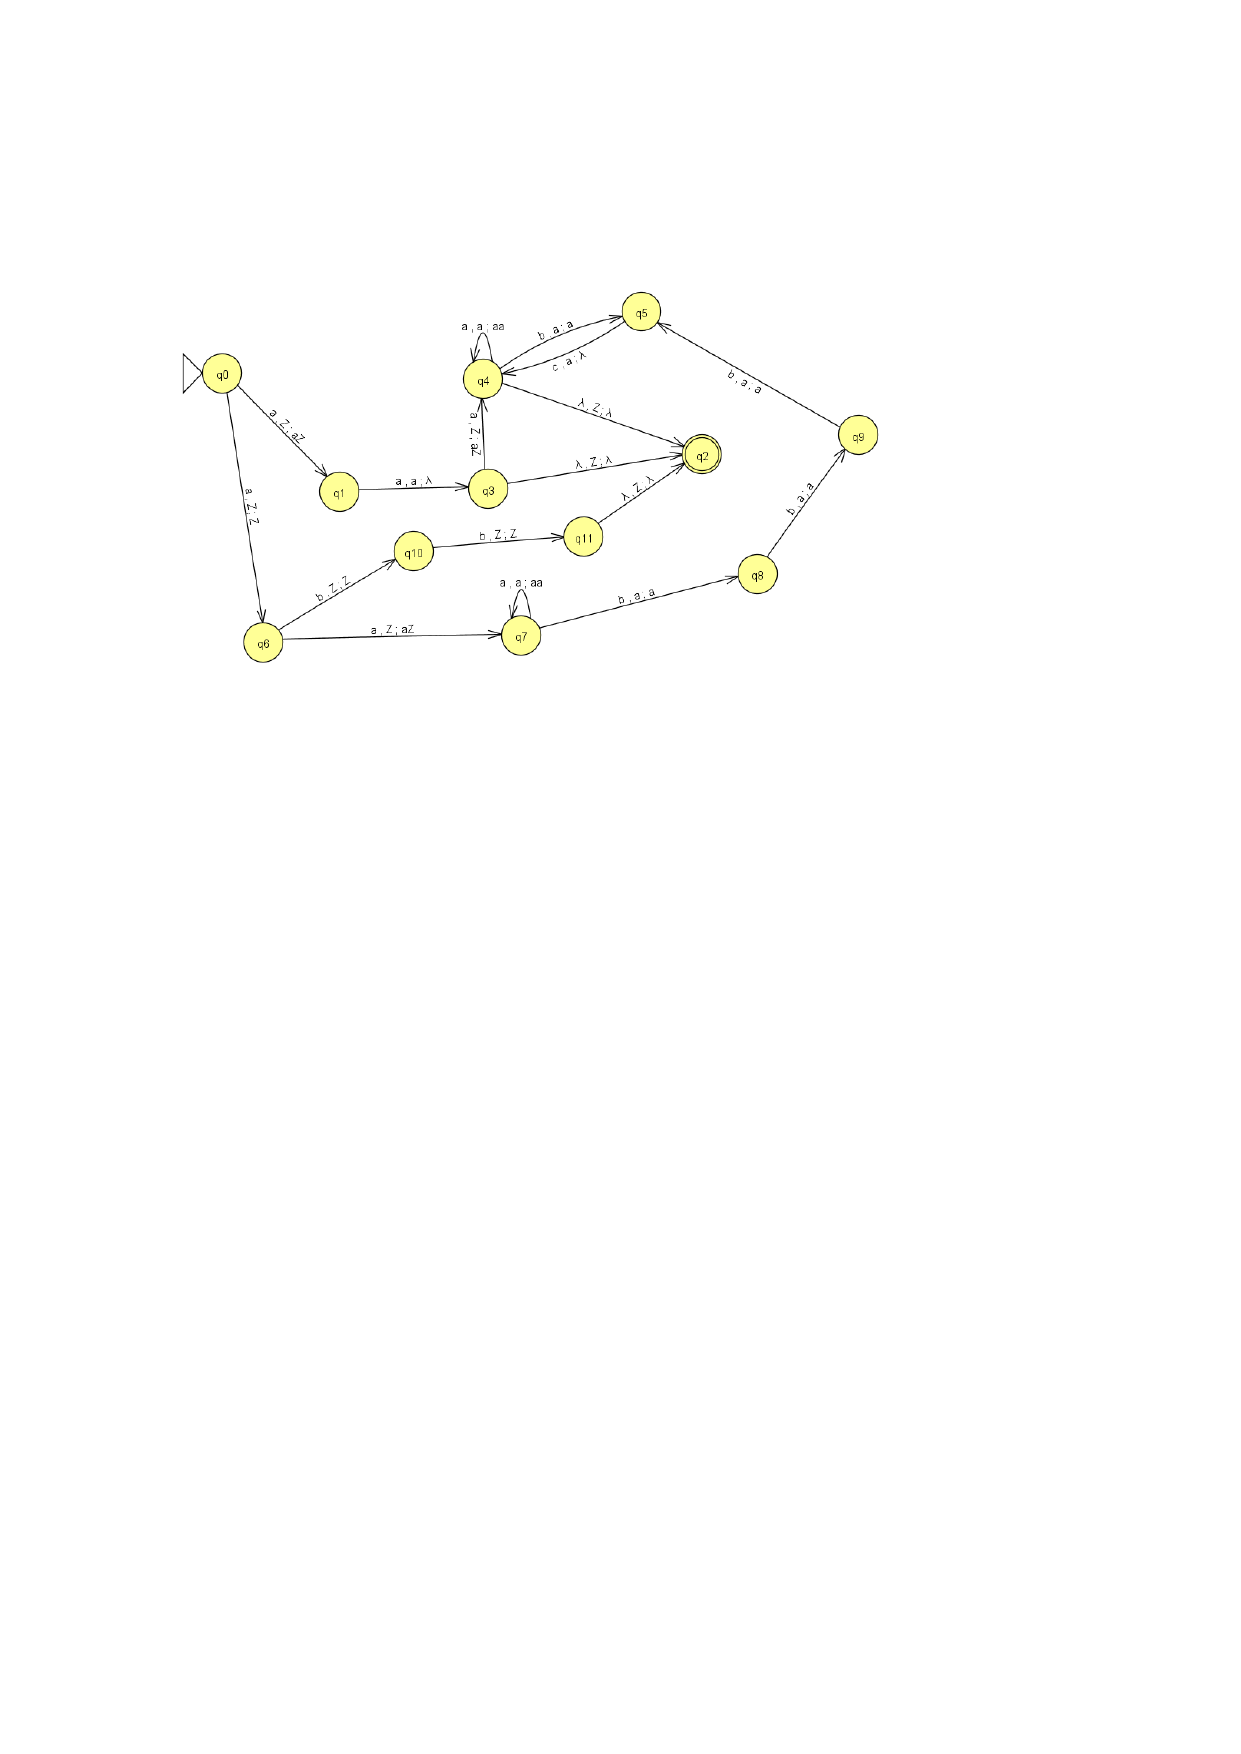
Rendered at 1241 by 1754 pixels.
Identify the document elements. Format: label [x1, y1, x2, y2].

picture [177, 147, 887, 759]
